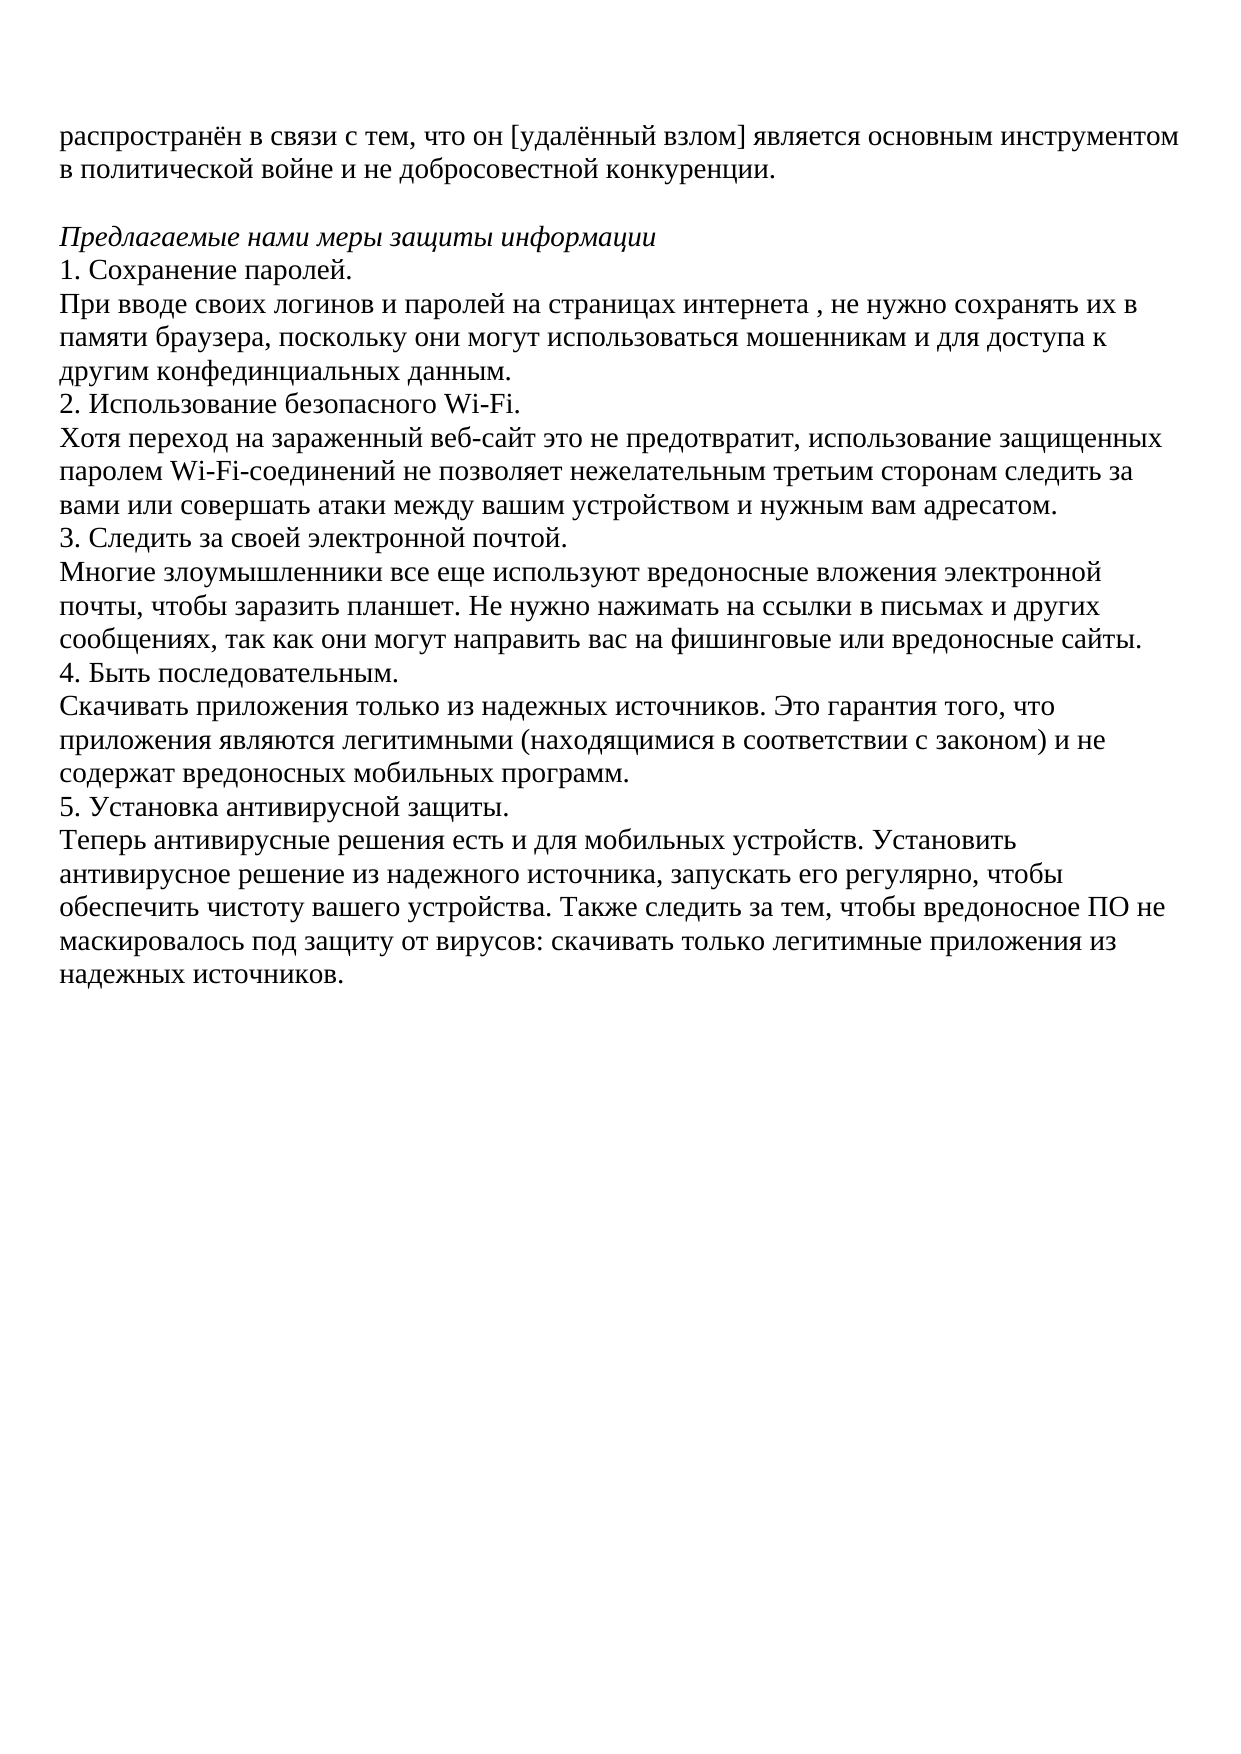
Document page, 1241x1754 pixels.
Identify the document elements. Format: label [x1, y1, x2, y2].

text [59, 118, 1181, 990]
